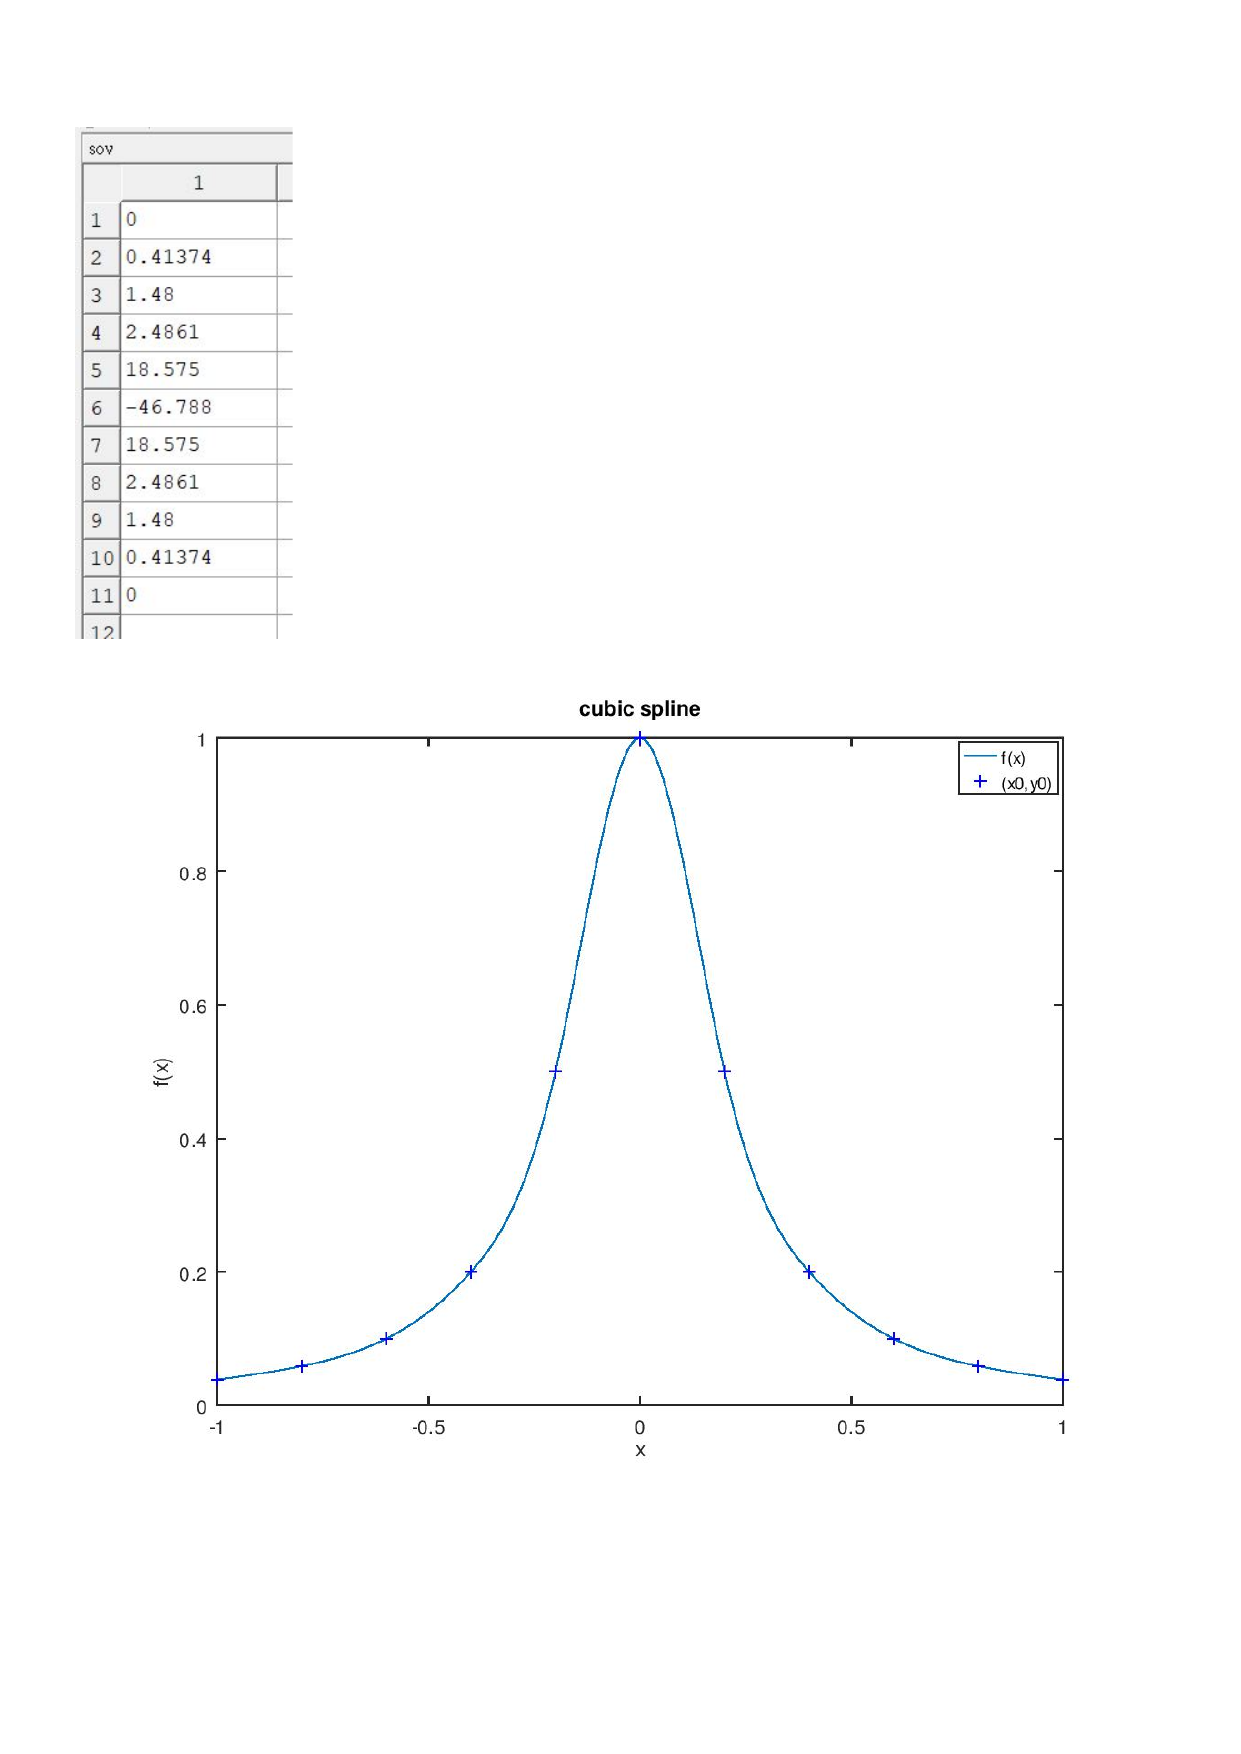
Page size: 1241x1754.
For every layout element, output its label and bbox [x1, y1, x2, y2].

picture [75, 676, 1166, 1495]
picture [75, 127, 293, 639]
